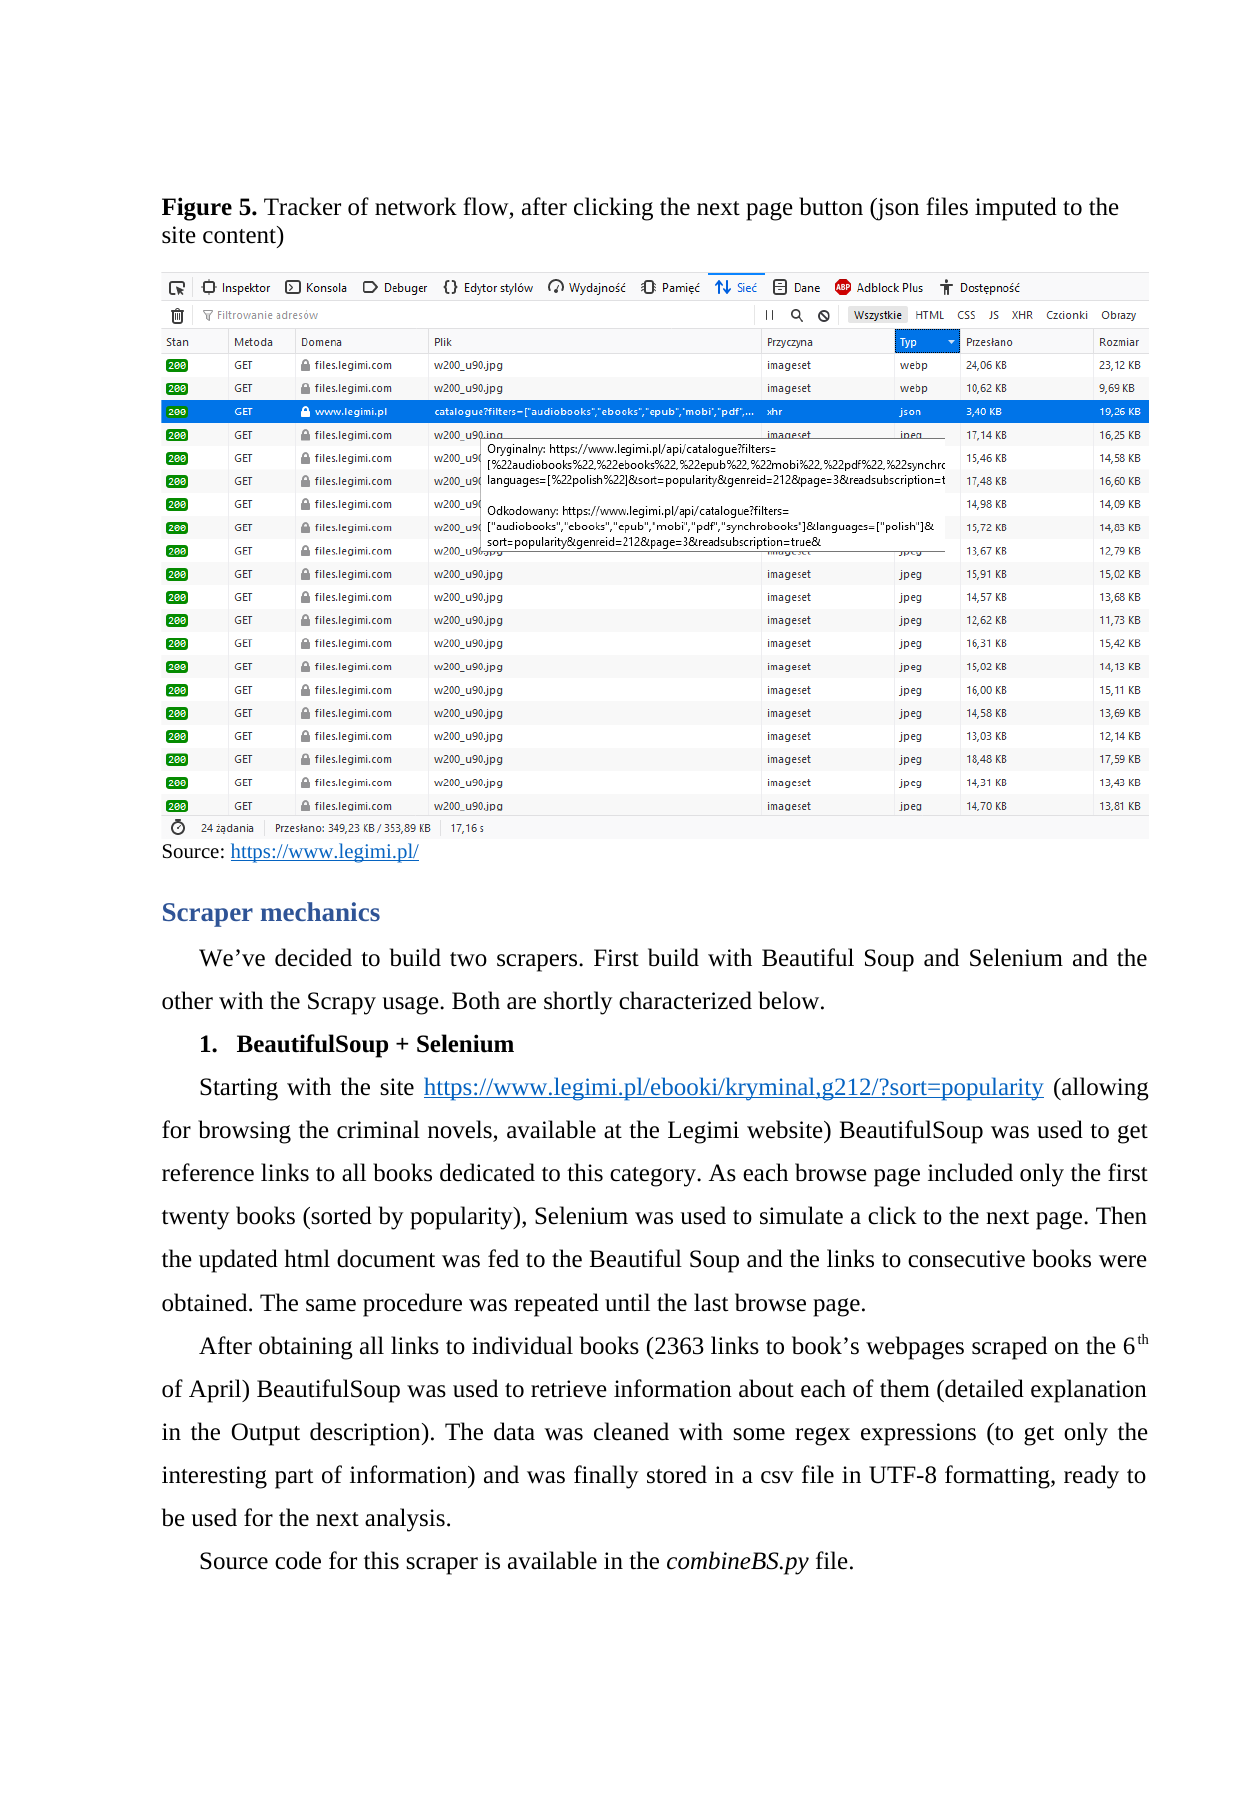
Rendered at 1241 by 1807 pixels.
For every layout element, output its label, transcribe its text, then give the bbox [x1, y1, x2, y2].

subtitle Scraper mechanics [161, 896, 1149, 927]
text Starting with the site https://www.legimi.pl/ebooki/kryminal,g212/?sort=popularity (allowing for browsing the criminal novels, available at the Legimi website) BeautifulSoup was used to get reference links to all books dedicated to this category. As each browse page included only the first twenty books (sorted by popularity), Selenium was used to simulate a click to the next page. Then the updated html document was fed to the Beautiful Soup and the links to consecutive books were obtained. The same procedure was repeated until the last browse page. [161, 1072, 1149, 1316]
text Source: https://www.legimi.pl/ [161, 839, 1149, 863]
text Figure 5. Tracker of network flow, after clicking the next page button (json files imputed to the site content) [161, 192, 1149, 249]
picture [161, 270, 1149, 839]
text After obtaining all links to individual books (2363 links to book’s webpages scraped on the 6th of April) BeautifulSoup was used to retrieve information about each of them (detailed explanation in the Output description). The data was cleaned with some regex expressions (to get only the interesting part of information) and was finally stored in a csv file in UTF-8 formatting, ready to be used for the next analysis. [161, 1331, 1149, 1532]
text Source code for this scraper is available in the combineBS.py file. [161, 1546, 1149, 1575]
text We’ve decided to build two scrapers. First build with Beautiful Soup and Selenium and the other with the Scrapy usage. Both are shortly characterized below. [161, 943, 1149, 1014]
list BeautifulSoup + Selenium [199, 1029, 1149, 1058]
